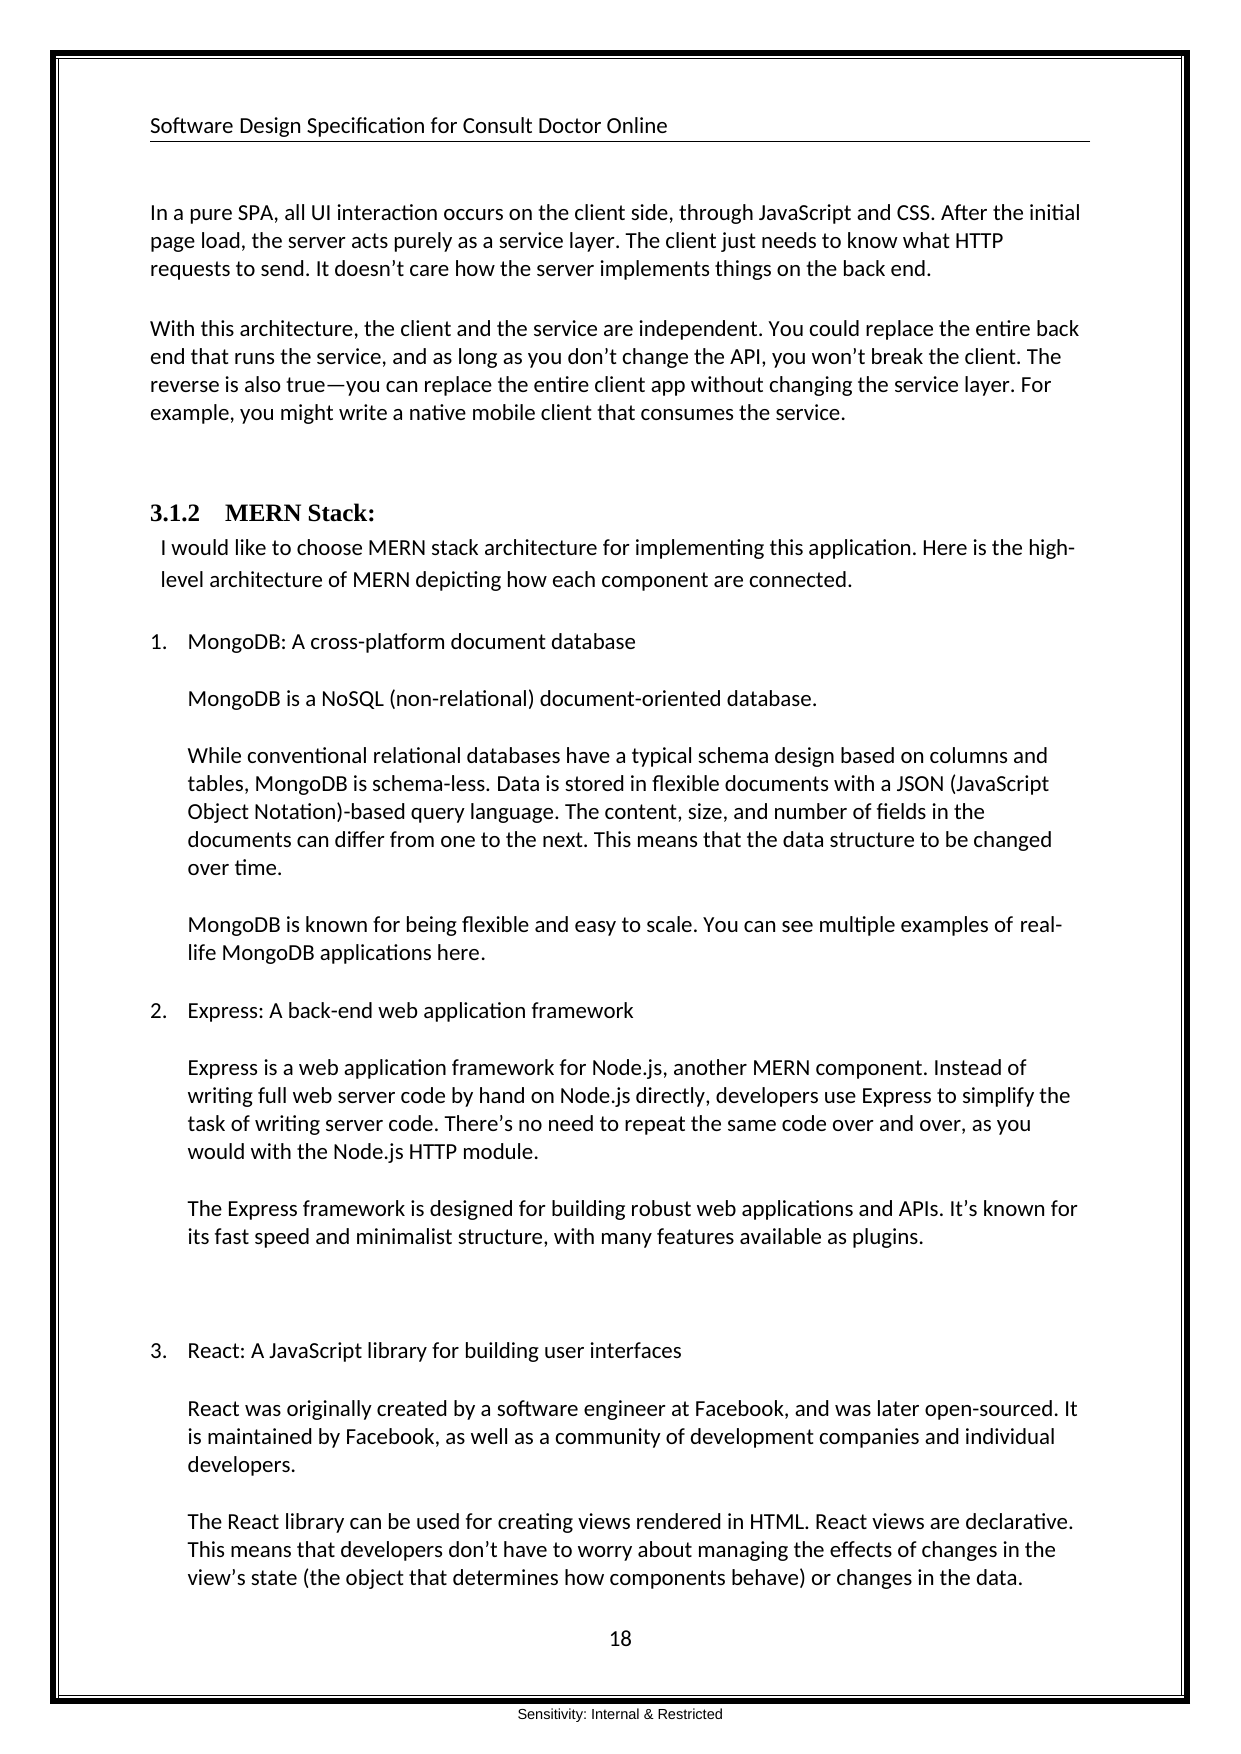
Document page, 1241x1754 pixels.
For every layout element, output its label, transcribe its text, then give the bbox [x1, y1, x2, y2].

text In a pure SPA, all UI interaction occurs on the client side, through JavaScript and CSS. After the initial page load, the server acts purely as a service layer. The client just needs to know what HTTP requests to send. It doesn’t care how the server implements things on the back end. [150, 198, 1090, 282]
text MongoDB is known for being flexible and easy to scale. You can see multiple examples of real-life MongoDB applications here. [187, 911, 1090, 967]
subtitle MERN Stack: [150, 498, 1090, 527]
text While conventional relational databases have a typical schema design based on columns and tables, MongoDB is schema-less. Data is stored in flexible documents with a JSON (JavaScript Object Notation)-based query language. The content, size, and number of fields in the documents can differ from one to the next. This means that the data structure to be changed over time. [187, 741, 1090, 881]
text With this architecture, the client and the service are independent. You could replace the entire back end that runs the service, and as long as you don’t change the API, you won’t break the client. The reverse is also true—you can replace the entire client app without changing the service layer. For example, you might write a native mobile client that consumes the service. [150, 314, 1090, 426]
text The Express framework is designed for building robust web applications and APIs. It’s known for its fast speed and minimalist structure, with many features available as plugins. [187, 1194, 1090, 1250]
text I would like to choose MERN stack architecture for implementing this application. Here is the high-level architecture of MERN depicting how each component are connected. [160, 533, 1090, 593]
subtitle Express: A back-end web application framework [150, 996, 1090, 1024]
text Express is a web application framework for Node.js, another MERN component. Instead of writing full web server code by hand on Node.js directly, developers use Express to simplify the task of writing server code. There’s no need to repeat the same code over and over, as you would with the Node.js HTTP module. [187, 1053, 1090, 1165]
subtitle React: A JavaScript library for building user interfaces [150, 1337, 1090, 1364]
subtitle MongoDB: A cross-platform document database [150, 627, 1090, 655]
text The React library can be used for creating views rendered in HTML. React views are declarative. This means that developers don’t have to worry about managing the effects of changes in the view’s state (the object that determines how components behave) or changes in the data. [187, 1507, 1090, 1591]
text React was originally created by a software engineer at Facebook, and was later open-sourced. It is maintained by Facebook, as well as a community of development companies and individual developers. [187, 1394, 1090, 1478]
text MongoDB is a NoSQL (non-relational) document-oriented database. [187, 684, 1090, 712]
